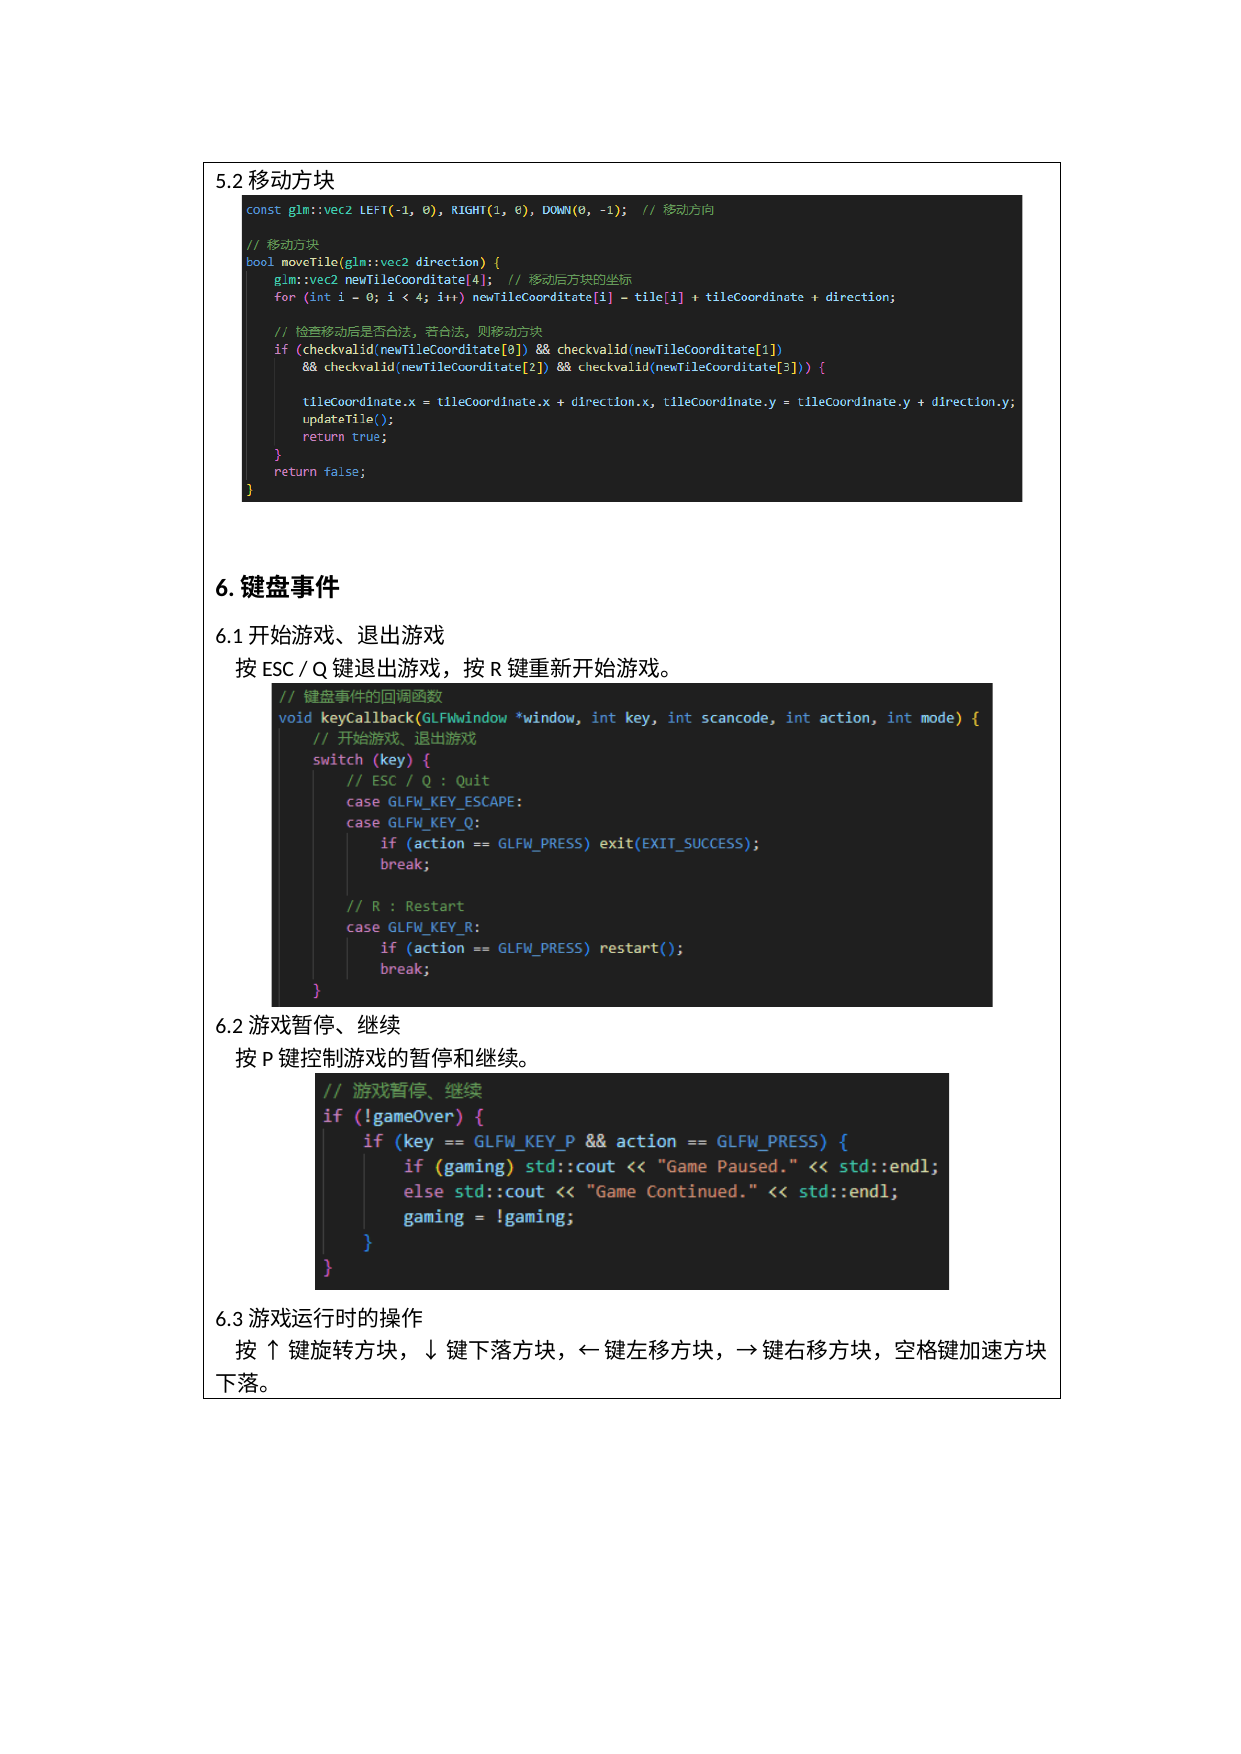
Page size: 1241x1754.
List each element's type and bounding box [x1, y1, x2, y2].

picture [241, 195, 1023, 502]
picture [315, 1073, 950, 1290]
picture [271, 683, 993, 1007]
table_cell [204, 163, 1060, 1398]
